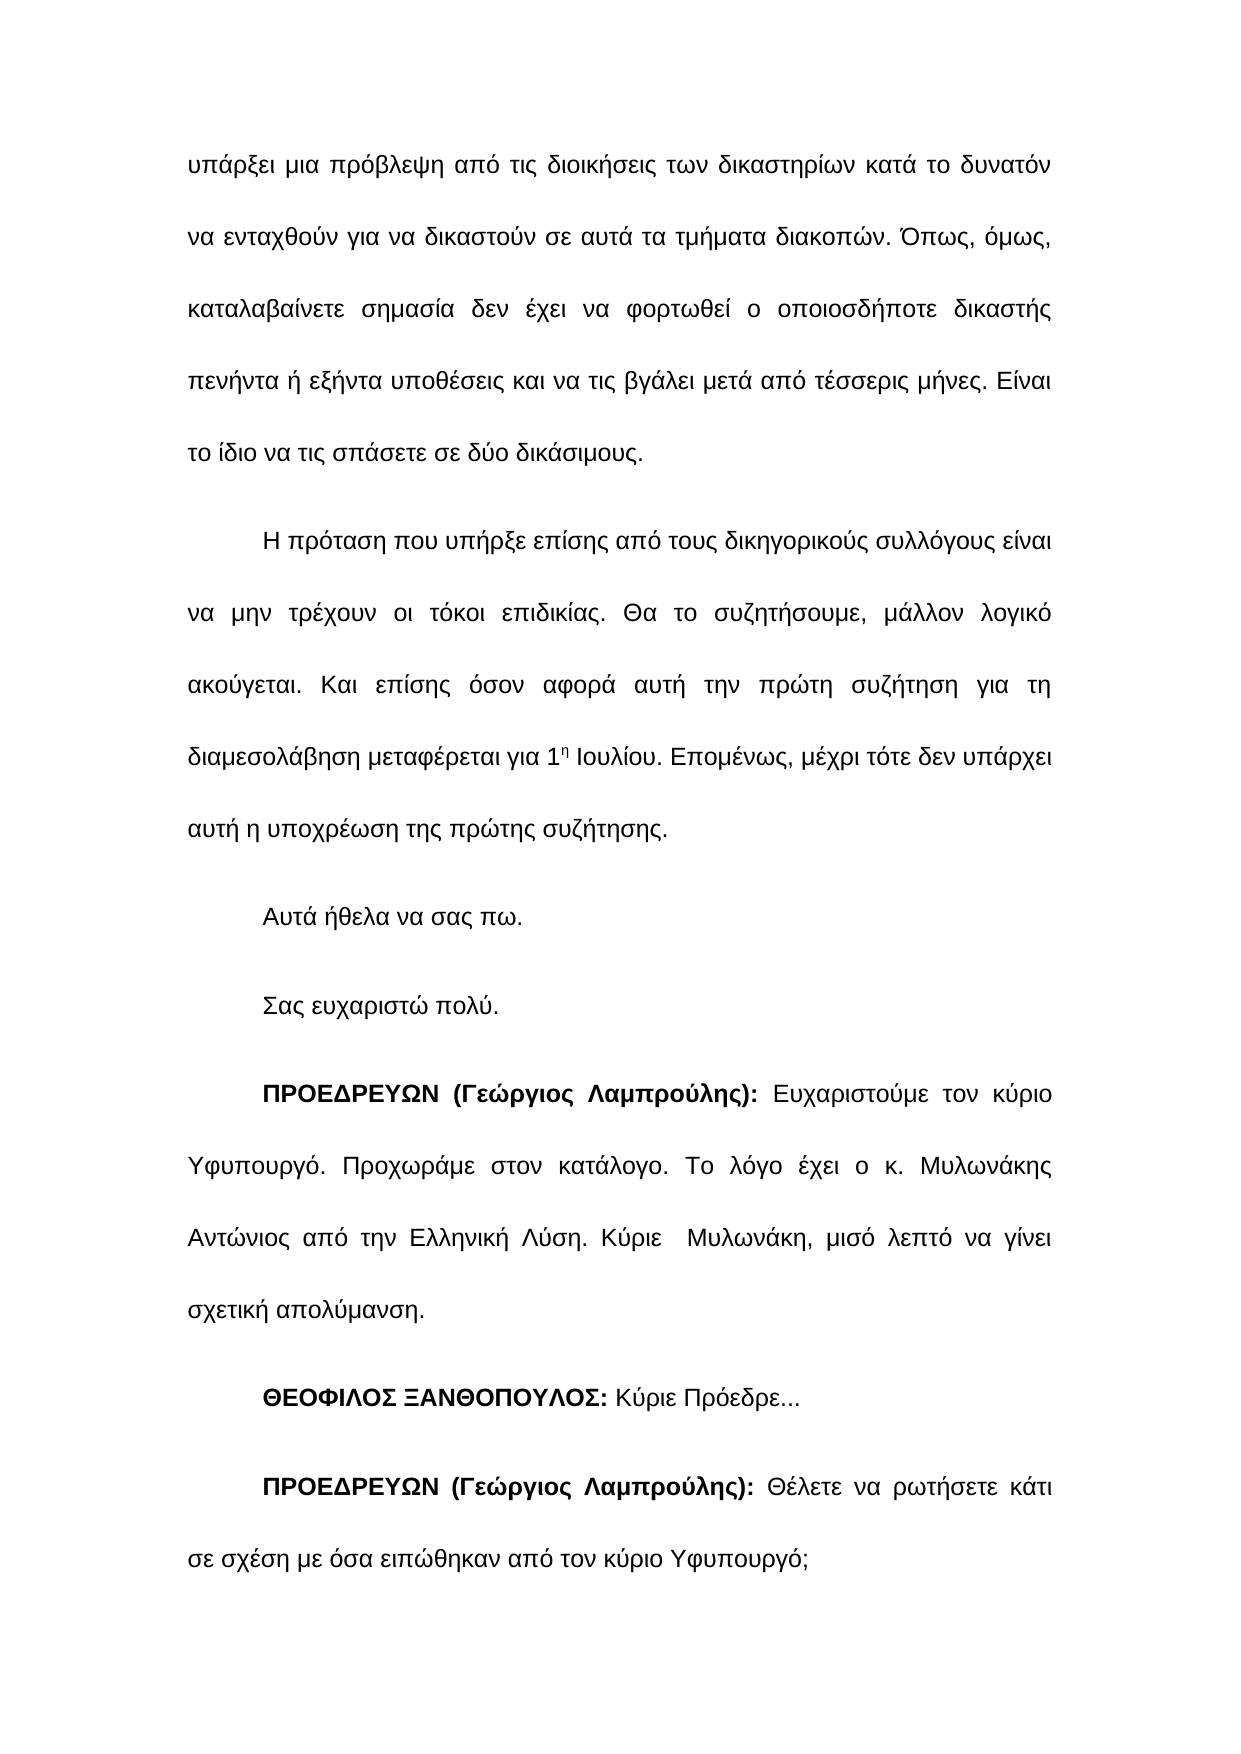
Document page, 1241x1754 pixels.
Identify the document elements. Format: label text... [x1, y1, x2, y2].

text Αυτά ήθελα να σας πω. [187, 902, 1053, 931]
text ΠΡΟΕΔΡΕΥΩΝ (Γεώργιος Λαμπρούλης): Θέλετε να ρωτήσετε κάτι σε σχέση με όσα ειπώθηκαν από τον κύριο Υφυπουργό; [187, 1472, 1053, 1572]
text ΠΡΟΕΔΡΕΥΩΝ (Γεώργιος Λαμπρούλης): Ευχαριστούμε τον κύριο Υφυπουργό. Προχωράμε στον κατάλογο. Το λόγο έχει ο κ. Μυλωνάκης Αντώνιος από την Ελληνική Λύση. Κύριε Μυλωνάκη, μισό λεπτό να γίνει σχετική απολύμανση. [187, 1079, 1053, 1323]
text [187, 150, 1053, 466]
text ΘΕΟΦΙΛΟΣ ΞΑΝΘΟΠΟΥΛΟΣ: Κύριε Πρόεδρε... [187, 1383, 1053, 1412]
text Σας ευχαριστώ πολύ. [187, 991, 1053, 1019]
text Η πρόταση που υπήρξε επίσης από τους δικηγορικούς συλλόγους είναι να μην τρέχουν οι τόκοι επιδικίας. Θα το συζητήσουμε, μάλλον λογικό ακούγεται. Και επίσης όσον αφορά αυτή την πρώτη συζήτηση για τη διαμεσολάβηση μεταφέρεται για 1η Ιουλίου. Επομένως, μέχρι τότε δεν υπάρχει αυτή η υποχρέωση της πρώτης συζήτησης. [187, 526, 1053, 842]
